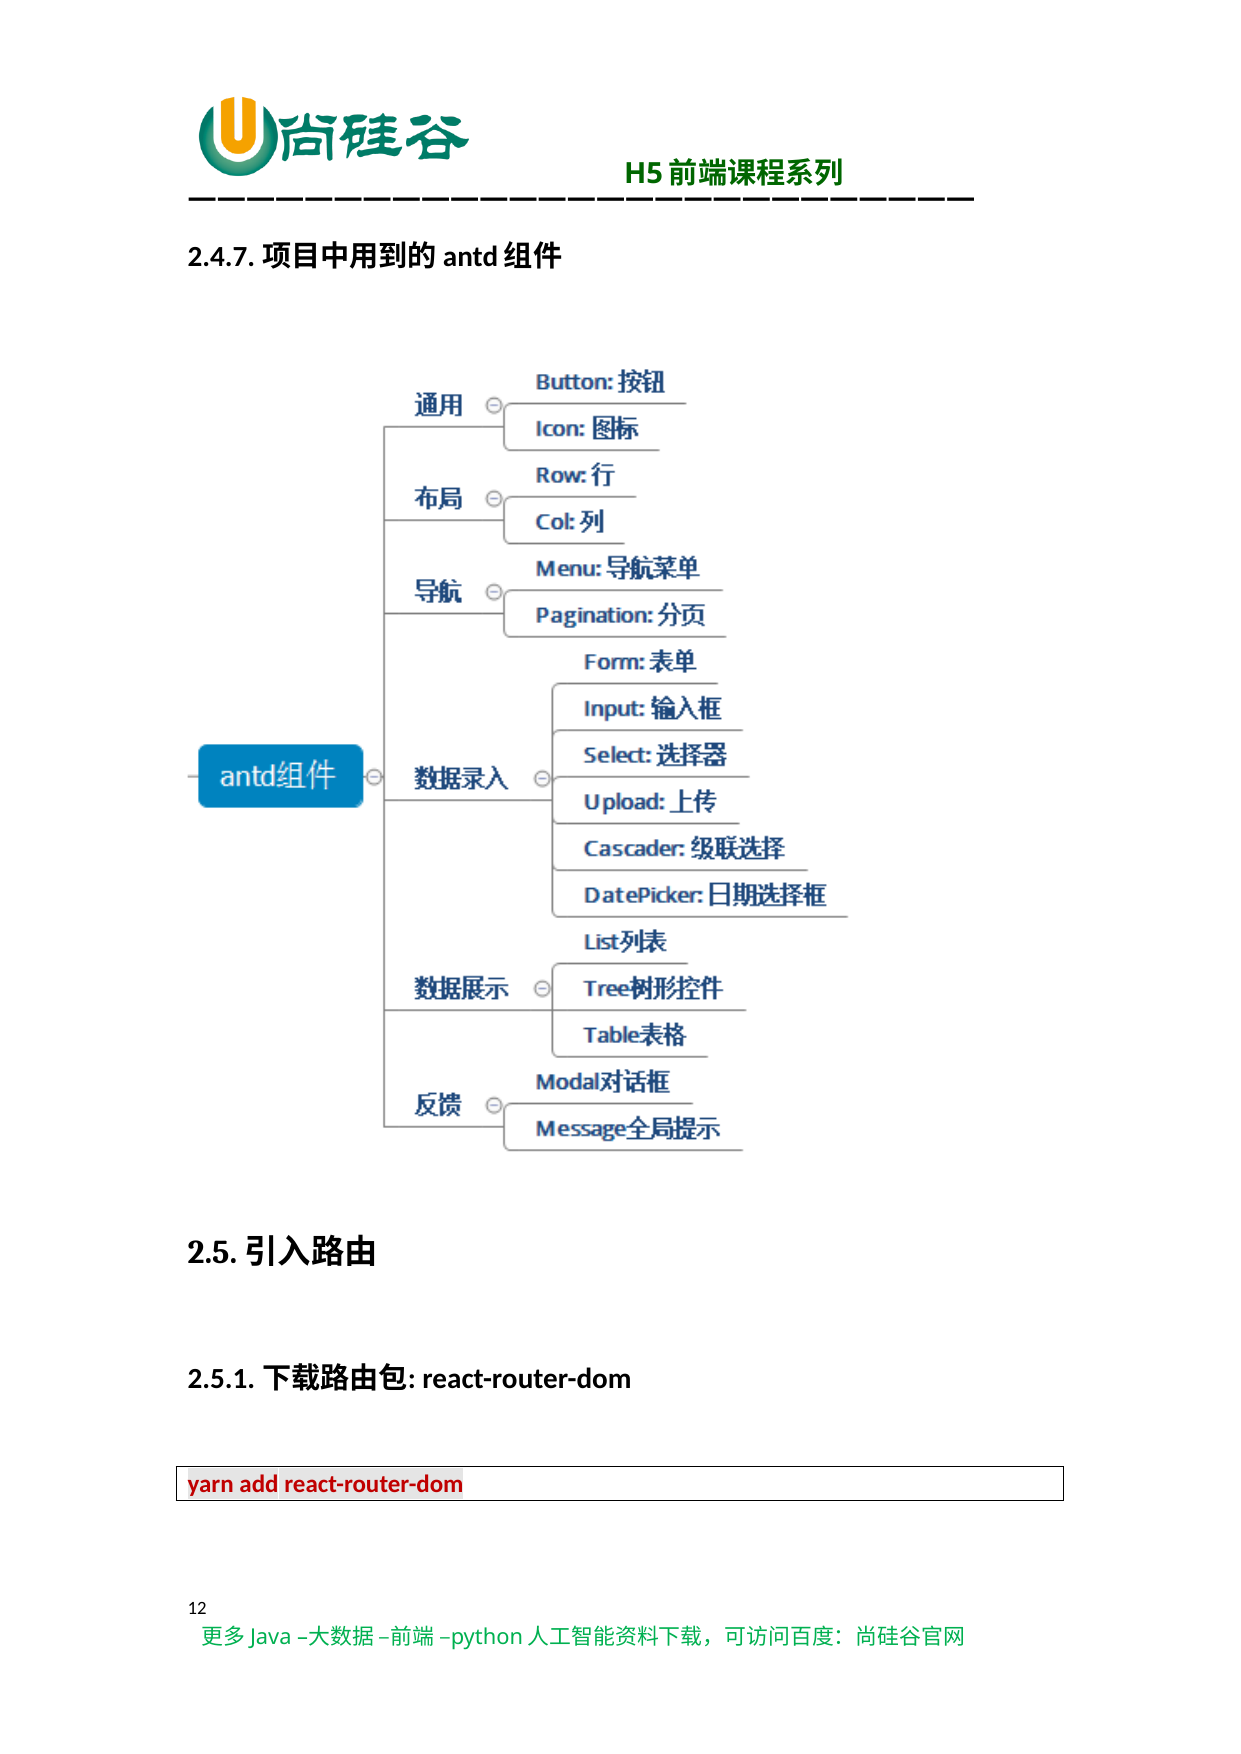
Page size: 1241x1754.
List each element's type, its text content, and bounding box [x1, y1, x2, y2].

picture [187, 88, 476, 184]
subtitle 2.5. 引入路由 [187, 1216, 1053, 1281]
subtitle 2.4.7. 项目中用到的antd组件 [187, 221, 1053, 286]
subtitle 2.5.1. 下载路由包: react-router-dom [187, 1343, 1053, 1408]
table_header yarn add react-router-dom [177, 1467, 1063, 1500]
picture [187, 343, 925, 1168]
